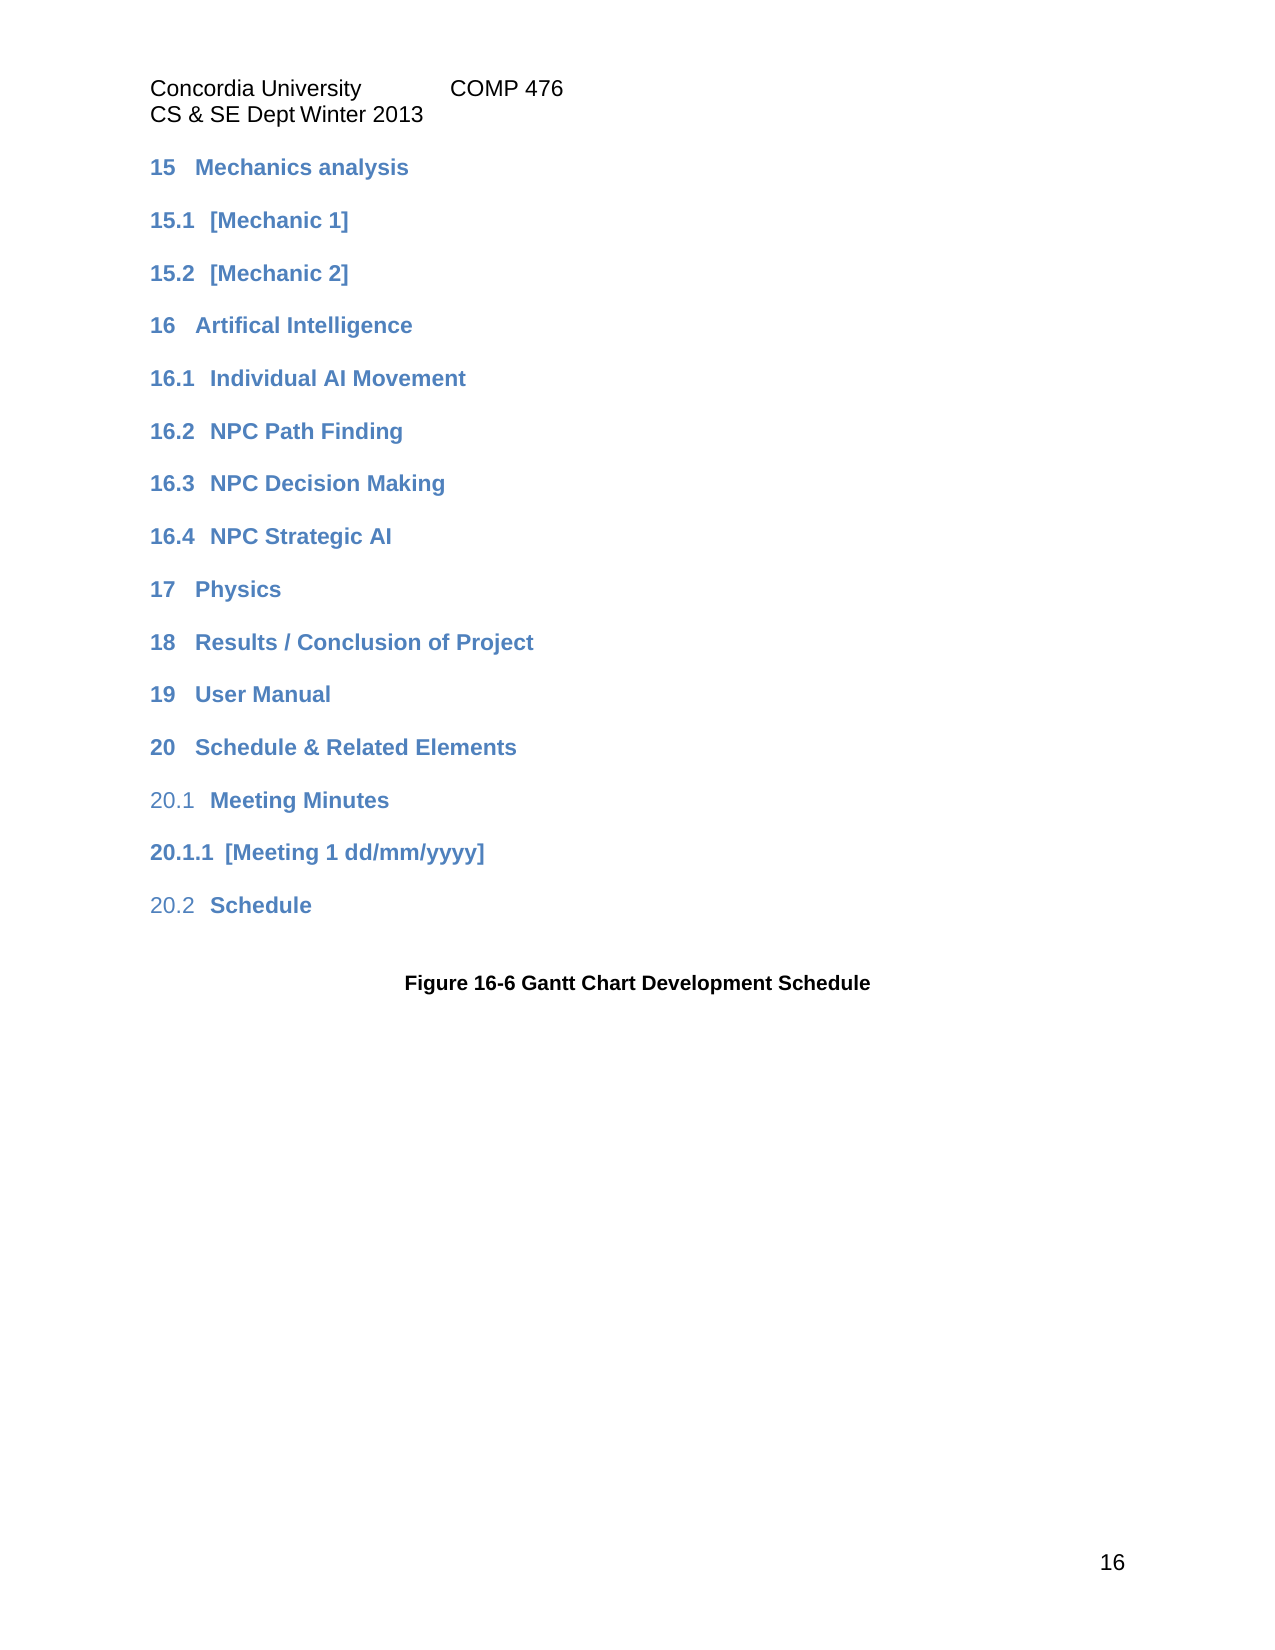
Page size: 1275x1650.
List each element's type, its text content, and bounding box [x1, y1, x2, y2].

subtitle NPC Path Finding [150, 418, 1125, 444]
subtitle NPC Decision Making [150, 470, 1125, 497]
subtitle [Mechanic 2] [150, 259, 1125, 286]
subtitle Schedule & Related Elements [150, 734, 1125, 760]
subtitle Meeting Minutes [150, 787, 1125, 813]
subtitle Artifical Intelligence [150, 312, 1125, 338]
subtitle Individual AI Movement [150, 365, 1125, 391]
subtitle Mechanics analysis [150, 154, 1125, 180]
subtitle User Manual [150, 681, 1125, 707]
subtitle Physics [150, 576, 1125, 602]
subtitle Results / Conclusion of Project [150, 628, 1125, 655]
subtitle [Meeting 1 dd/mm/yyyy] [150, 839, 1125, 866]
subtitle Schedule [150, 892, 1125, 918]
subtitle [Mechanic 1] [150, 207, 1125, 233]
subtitle NPC Strategic AI [150, 523, 1125, 549]
